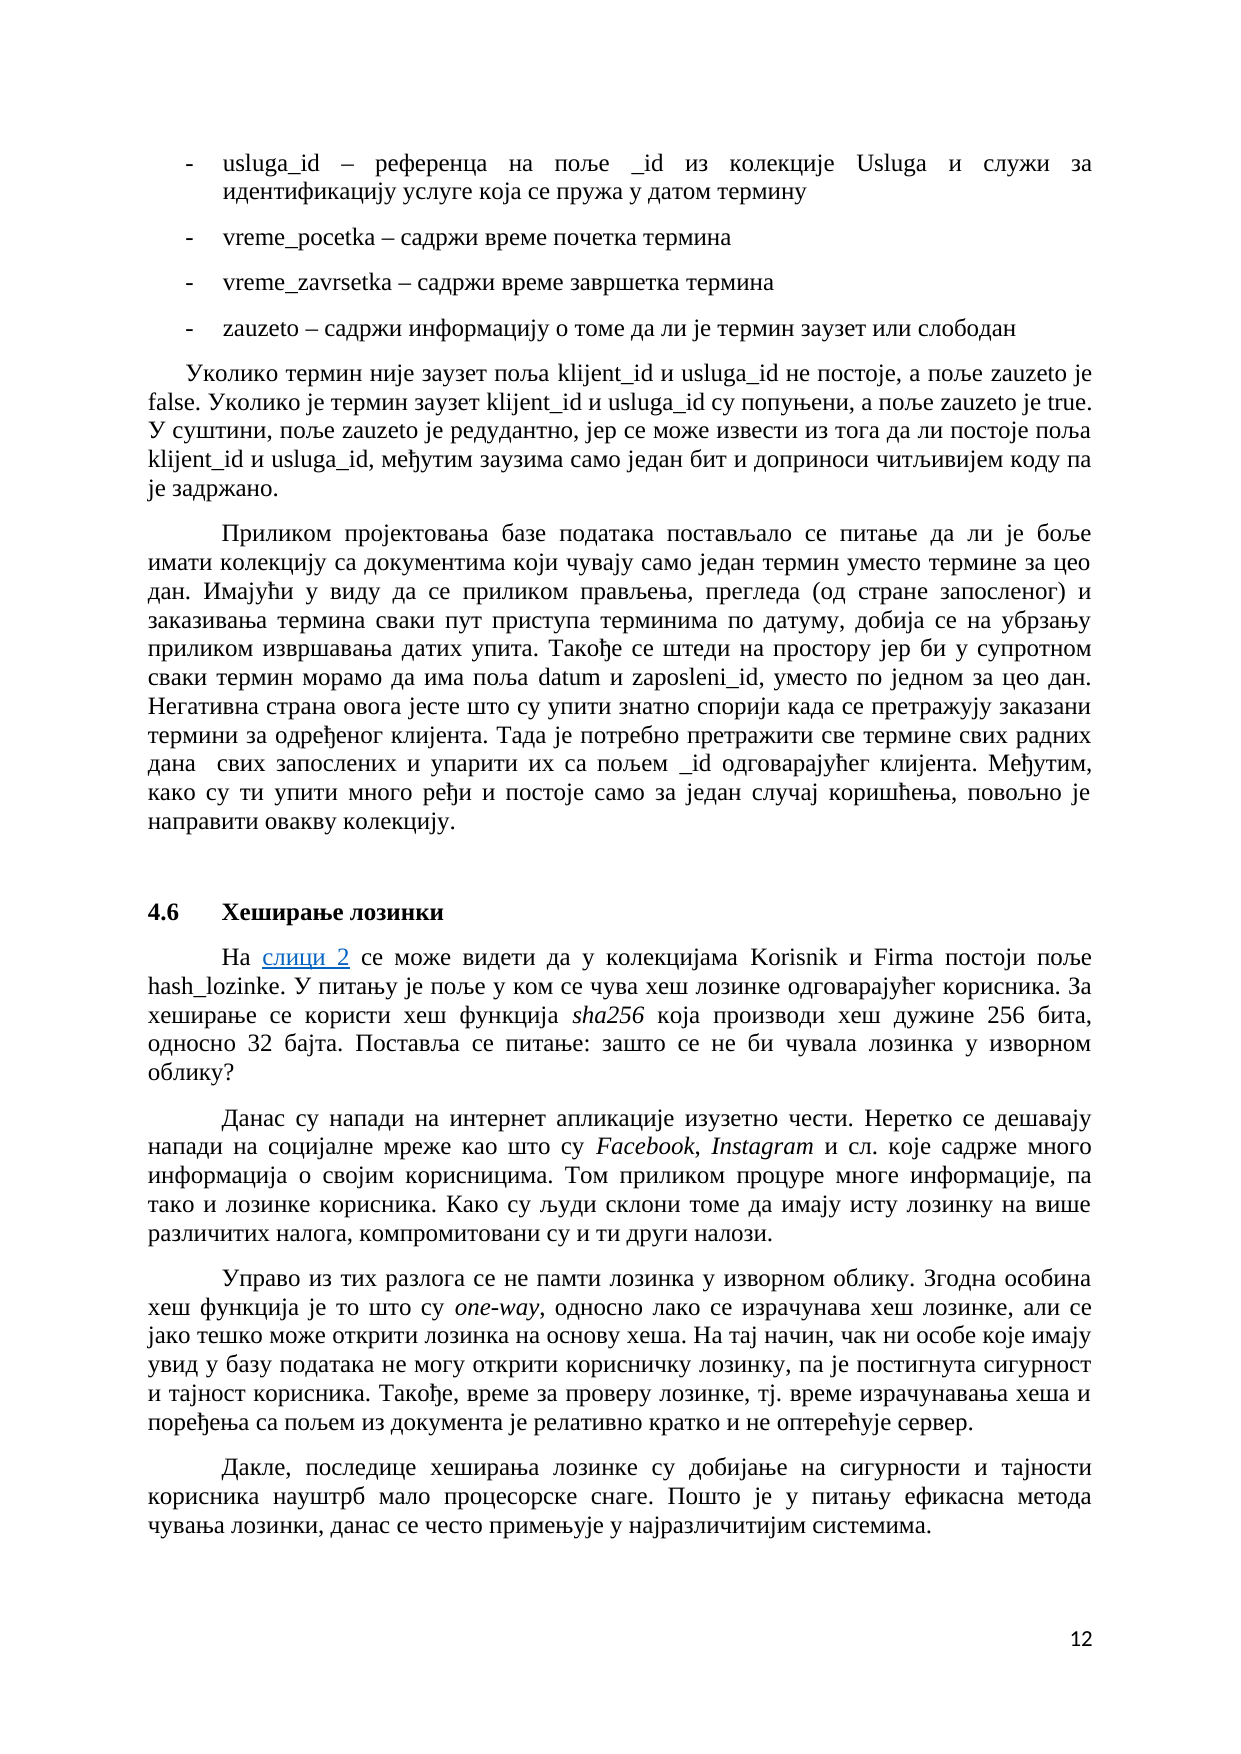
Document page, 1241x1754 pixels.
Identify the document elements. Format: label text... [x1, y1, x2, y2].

list zauzeto – садржи информацију о томе да ли је термин заузет или слободан [185, 313, 1092, 341]
text 4.6 Хеширање лозинки [148, 897, 1092, 926]
text Дакле, последице хеширања лозинке су добијање на сигурности и тајности корисника науштрб мало процесорске снаге. Пошто је у питању ефикасна метода чувања лозинки, данас се често примењује у најразличитијим системима. [148, 1452, 1092, 1538]
text На слици 2 се може видети да у колекцијама Korisnik и Firma постоји поље hash_lozinke. У питању је поље у ком се чува хеш лозинке одговарајућег корисника. За хеширање се користи хеш функција sha256 која производи хеш дужине 256 бита, односно 32 бајта. Поставља се питање: зашто се не би чувала лозинка у изворном облику? [148, 942, 1092, 1086]
text Приликом пројектовања базе података постављало се питање да ли је боље имати колекцију са документима који чувају само један термин уместо термине за цео дан. Имајући у виду да се приликом прављења, прегледа (од стране запосленог) и заказивања термина сваки пут приступа терминима по датуму, добија се на убрзању приликом извршавања датих упита. Такође се штеди на простору јер би у супротном сваки термин морамо да има поља datum и zaposleni_id, уместо по једном за цео дан. Негативна страна овога јесте што су упити знатно спорији када се претражују заказани термини за одређеног клијента. Тада је потребно претражити све термине свих радних дана свих запослених и упарити их са пољем _id одговарајућег клијента. Међутим, како су ти упити много ређи и постоје само за један случај коришћења, повољно је направити овакву колекцију. [148, 518, 1092, 835]
text Управо из тих разлога се не памти лозинка у изворном облику. Згодна особина хеш функција је то што су one-way, односно лако се израчунава хеш лозинке, али се јако тешко може открити лозинка на основу хеша. На тај начин, чак ни особе које имају увид у базу података не могу открити корисничку лозинку, па је постигнута сигурност и тајност корисника. Такође, време за проверу лозинке, тј. време израчунавања хеша и поређења са пољем из документа је релативно кратко и не оптерећује сервер. [148, 1263, 1092, 1436]
text Данас су напади на интернет апликације изузетно чести. Неретко се дешавају напади на социјалне мреже као што су Facebook, Instagram и сл. које садрже много информација о својим корисницима. Том приликом процуре многе информације, па тако и лозинке корисника. Како су људи склони томе да имају исту лозинку на више различитих налога, компромитовани су и ти други налози. [148, 1103, 1092, 1246]
list vreme_zavrsetka – садржи време завршетка термина [185, 267, 1092, 296]
list vreme_pocetka – садржи време почетка термина [185, 222, 1092, 251]
text Уколико термин није заузет поља klijent_id и usluga_id не постоје, а поље zauzeto je false. Уколико је термин заузет klijent_id и usluga_id су попуњени, а поље zauzeto је true. У суштини, поље zauzeto је редудантно, јер се може извести из тога да ли постоје поља klijent_id и usluga_id, међутим заузима само један бит и доприноси читљивијем коду па је задржано. [148, 358, 1092, 502]
list usluga_id – референца на поље _id из колекције Usluga и служи за идентификацију услуге која се пружа у датом термину [185, 148, 1092, 205]
